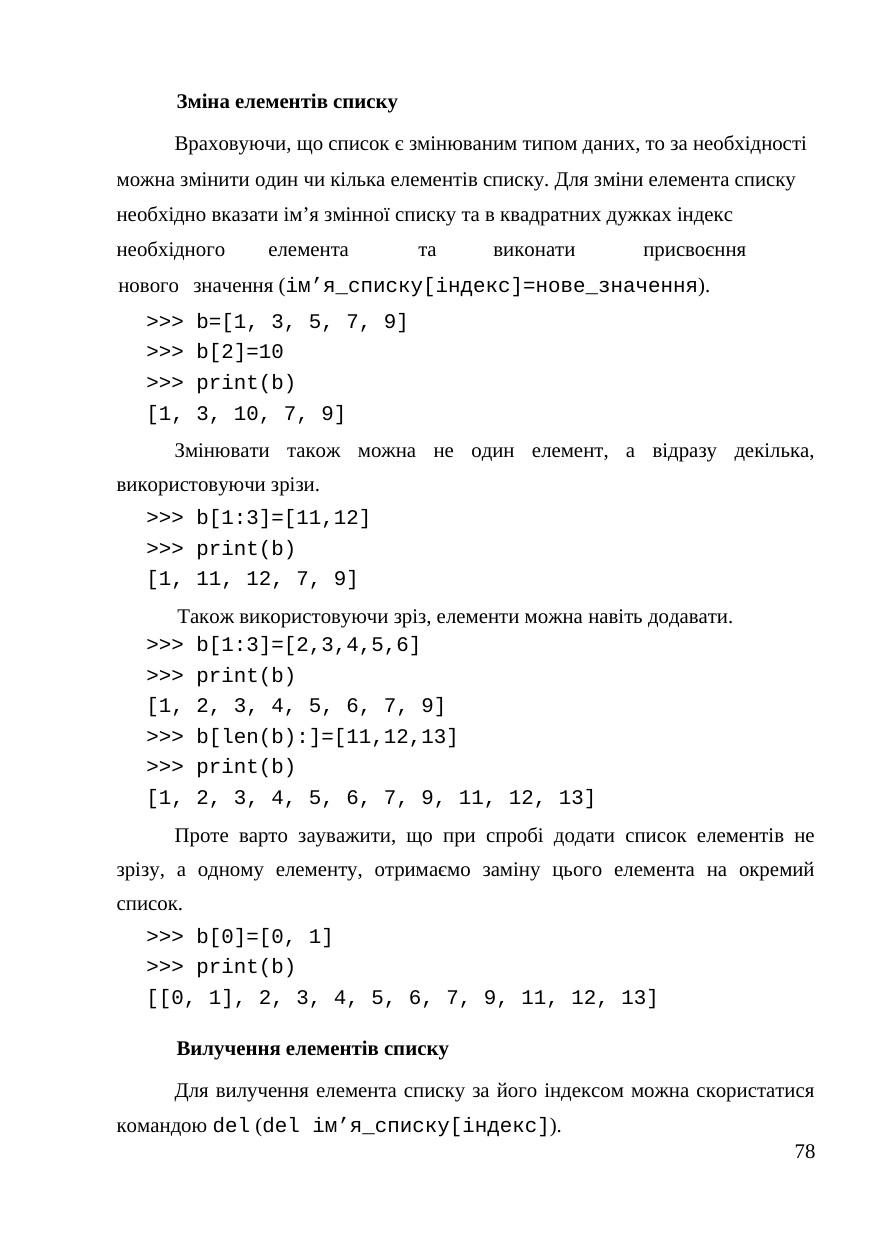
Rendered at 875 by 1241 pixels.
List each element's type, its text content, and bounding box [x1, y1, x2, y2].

text [1, 2, 3, 4, 5, 6, 7, 9] [146, 695, 810, 719]
text >>> b[2]=10 [146, 341, 810, 365]
text >>> b=[1, 3, 5, 7, 9] [146, 311, 810, 334]
text [[0, 1], 2, 3, 4, 5, 6, 7, 9, 11, 12, 13] [146, 987, 810, 1010]
text >>> print(b) [146, 956, 810, 980]
text >>> b[0]=[0, 1] [146, 926, 810, 949]
text Враховуючи, що список є змінюваним типом даних, то за необхідності можна змінити один чи кілька елементів списку. Для зміни елемента списку необхідно вказати ім’я змінної списку та в квадратних дужках індекс необхідного елемента та виконати присвоєння нового значення (ім’я_списку[індекс]=нове_значення). [116, 131, 816, 298]
text >>> print(b) [146, 372, 810, 396]
text Також використовуючи зріз, елементи можна навіть додавати. [177, 604, 816, 628]
text >>> b[len(b):]=[11,12,13] [146, 726, 810, 749]
subtitle Зміна елементів списку [176, 89, 820, 113]
text >>> b[1:3]=[11,12] [146, 507, 810, 531]
text >>> b[1:3]=[2,3,4,5,6] [146, 634, 810, 658]
text [1, 3, 10, 7, 9] [146, 402, 810, 426]
text Змінювати також можна не один елемент, а відразу декілька, використовуючи зрізи. [116, 438, 816, 496]
text Проте варто зауважити, що при спробі додати список елементів не зрізу, а одному елементу, отримаємо заміну цього елемента на окремий список. [116, 823, 816, 915]
text [1, 2, 3, 4, 5, 6, 7, 9, 11, 12, 13] [146, 787, 810, 810]
text >>> print(b) [146, 665, 810, 688]
text >>> print(b) [146, 756, 810, 780]
text Для вилучення елемента списку за його індексом можна скористатися командою del (del ім’я_списку[індекс]). [116, 1078, 816, 1138]
subtitle Вилучення елементів списку [176, 1036, 820, 1060]
text [1, 11, 12, 7, 9] [146, 568, 810, 592]
text >>> print(b) [146, 538, 810, 561]
